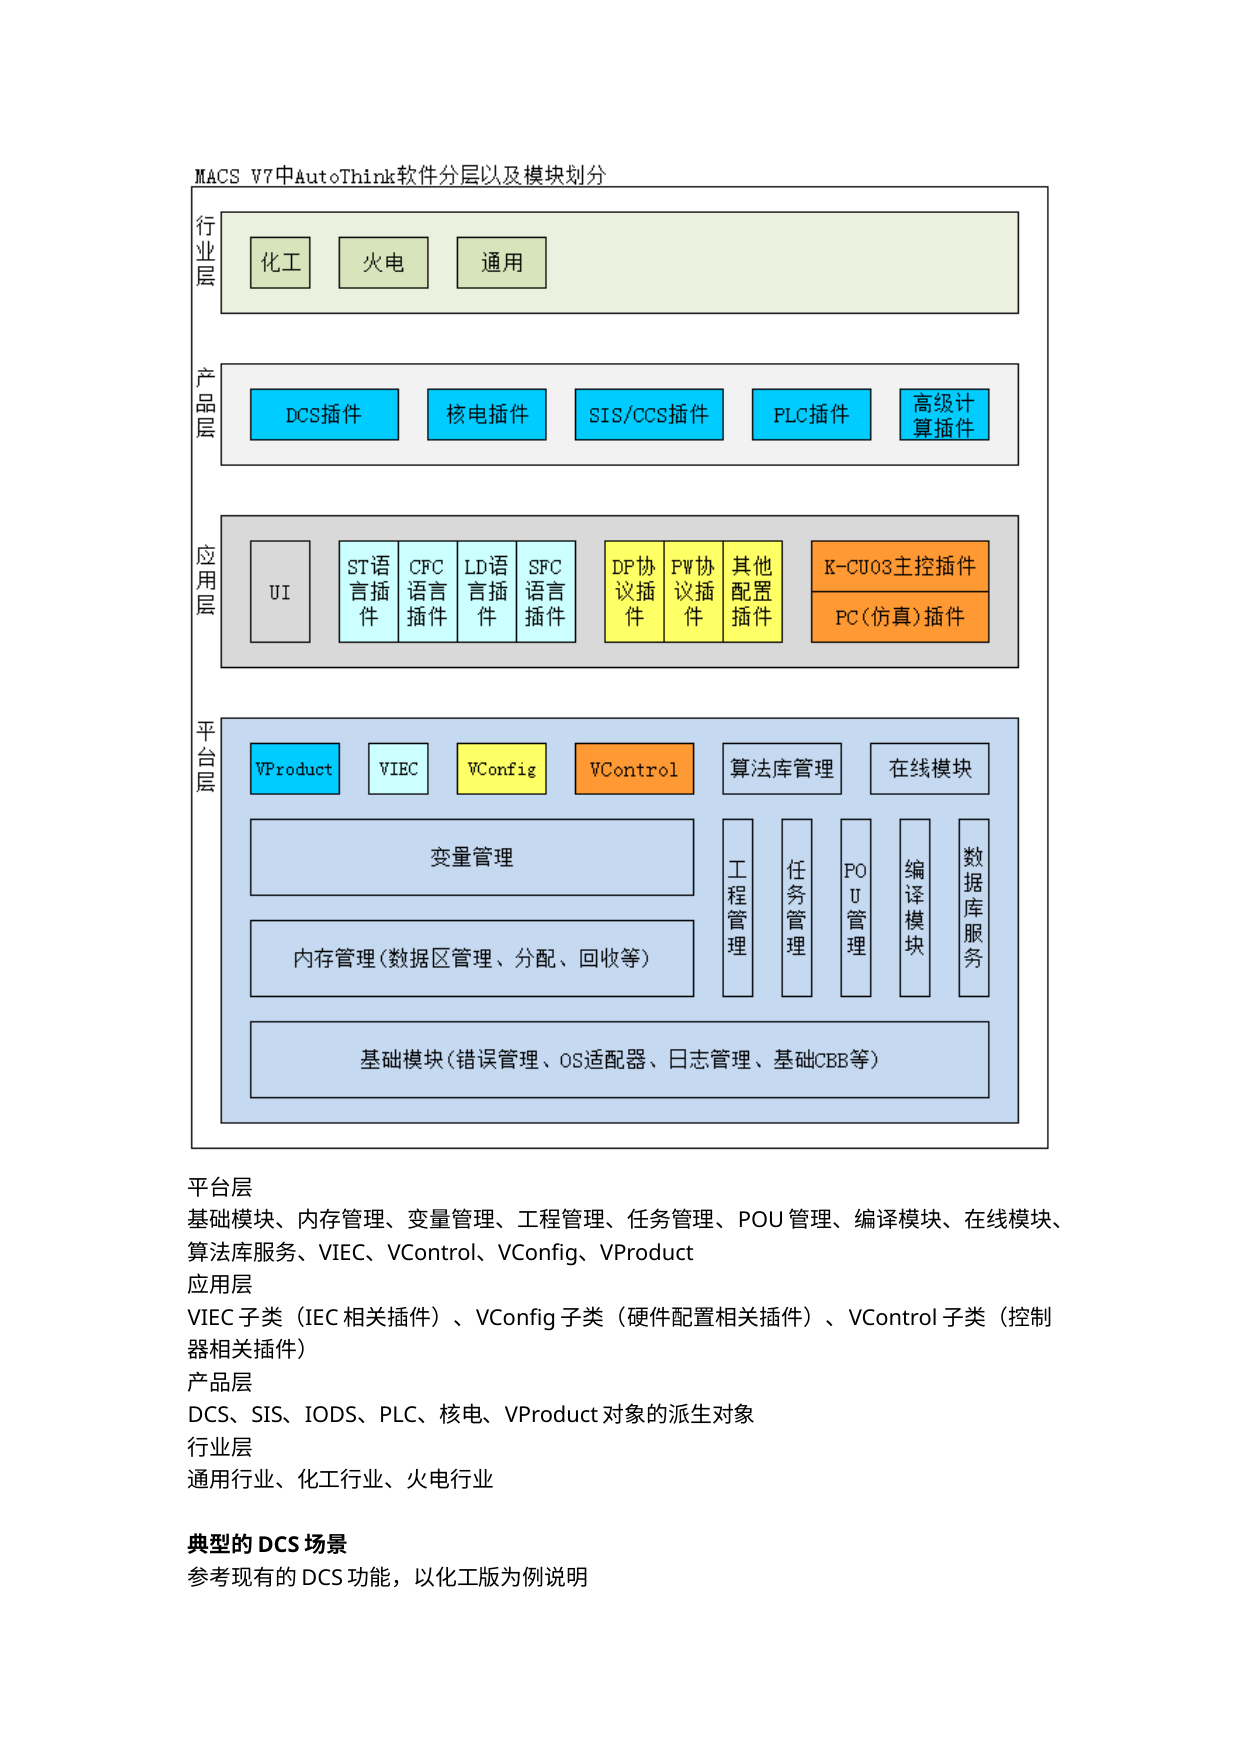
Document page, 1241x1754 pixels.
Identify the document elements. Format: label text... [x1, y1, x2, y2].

text 典型的DCS场景 [187, 1527, 1053, 1559]
text 通用行业、化工行业、火电行业 [187, 1462, 1053, 1494]
text 行业层 [187, 1429, 1053, 1462]
text 平台层 [187, 1169, 1053, 1202]
text 基础模块、内存管理、变量管理、工程管理、任务管理、POU管理、编译模块、在线模块、算法库服务、VIEC、VControl、VConfig、VProduct [187, 1202, 1053, 1267]
text 产品层 [187, 1364, 1053, 1397]
text VIEC子类（IEC相关插件）、VConfig子类（硬件配置相关插件）、VControl子类（控制器相关插件） [187, 1299, 1053, 1364]
text 参考现有的DCS功能，以化工版为例说明 [187, 1559, 1053, 1592]
picture [187, 162, 1053, 1152]
text 应用层 [187, 1267, 1053, 1299]
text DCS、SIS、IODS、PLC、核电、VProduct对象的派生对象 [187, 1397, 1053, 1429]
